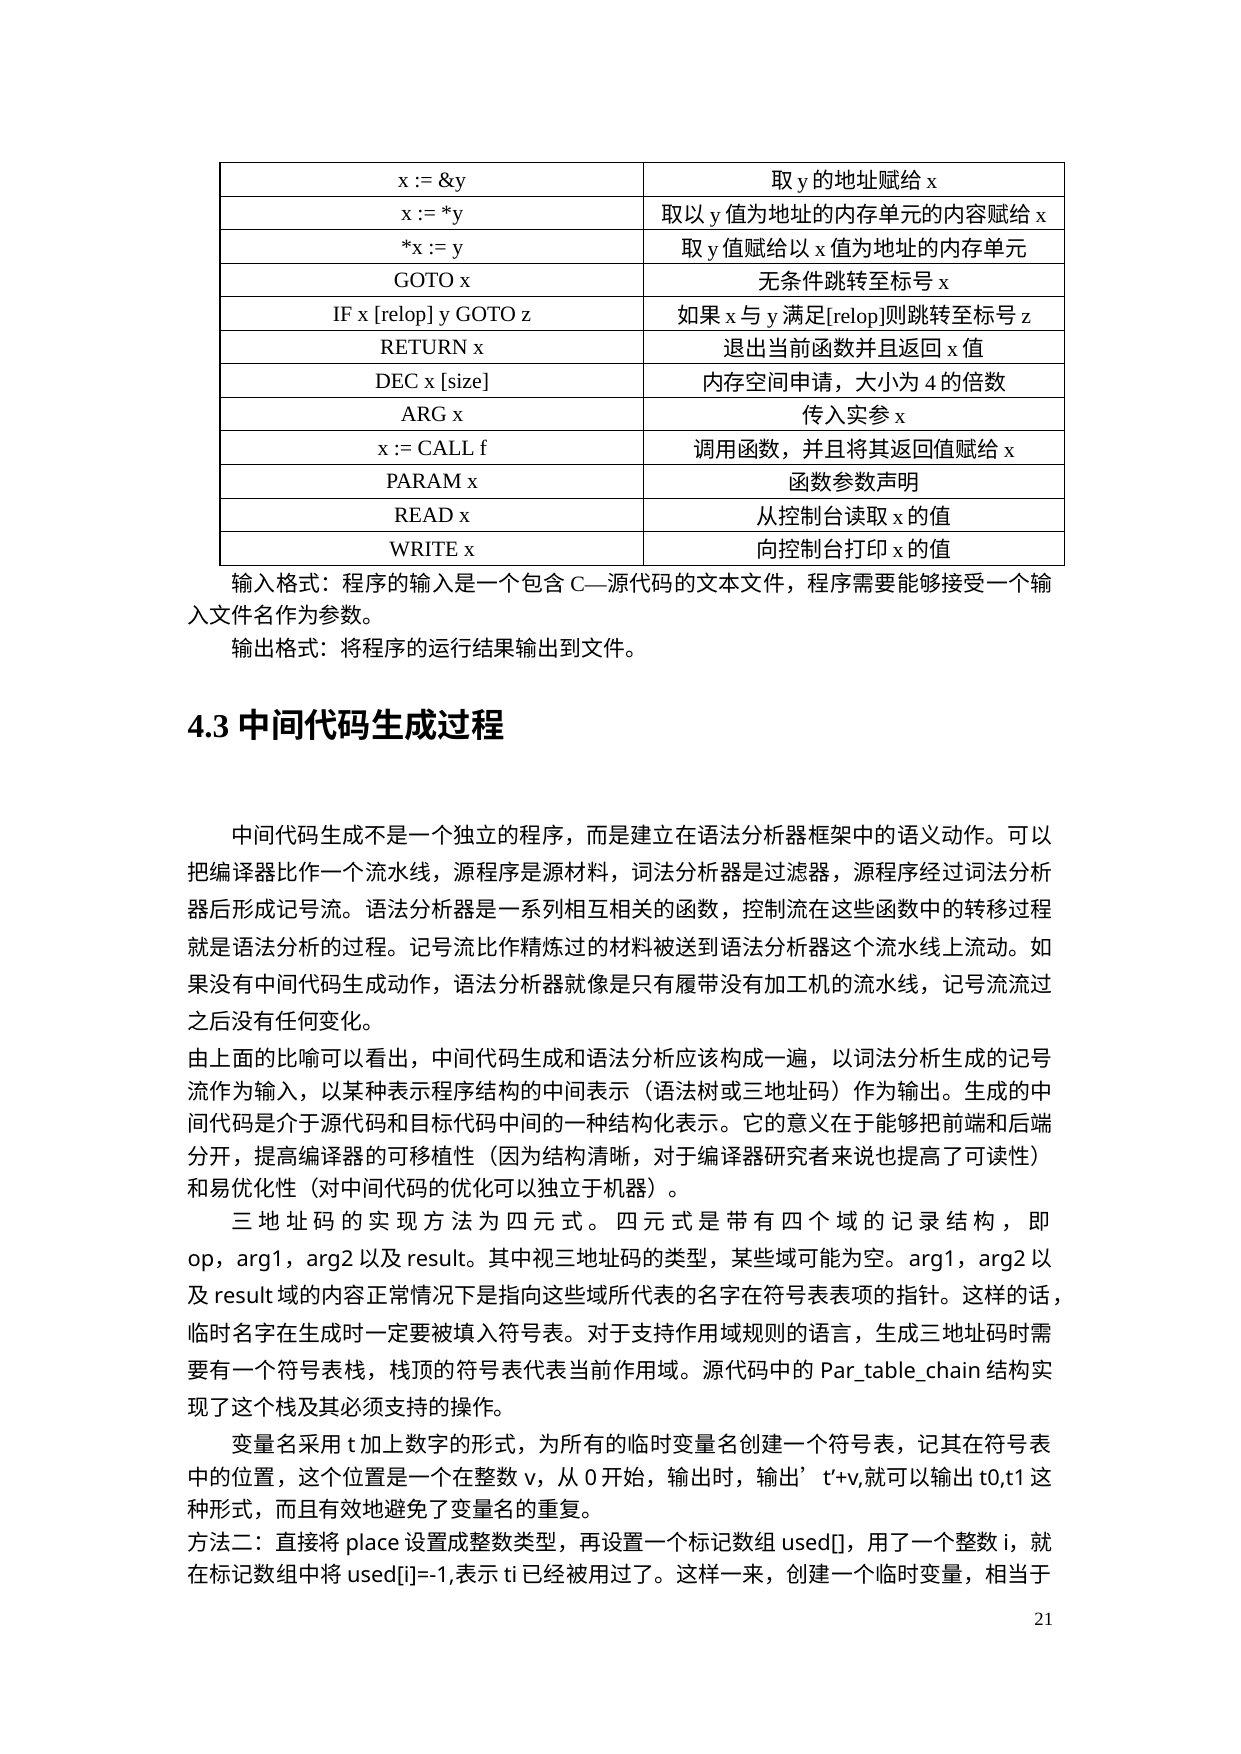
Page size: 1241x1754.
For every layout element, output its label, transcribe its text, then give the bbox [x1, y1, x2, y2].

table_cell 无条件跳转至标号x [644, 264, 1064, 296]
table_cell 取以y值为地址的内存单元的内容赋给x [644, 197, 1064, 229]
table_cell 传入实参x [644, 398, 1064, 430]
table_cell 从控制台读取x的值 [644, 499, 1064, 531]
table_cell PARAM x [221, 465, 643, 497]
table_cell 向控制台打印x的值 [644, 532, 1064, 564]
table_cell 取y的地址赋给x [644, 163, 1064, 196]
list 中间代码生成不是一个独立的程序，而是建立在语法分析器框架中的语义动作。可以把编译器比作一个流水线，源程序是源材料，词法分析器是过滤器，源程序经过词法分析器后形成记号流。语法分析器是一系列相互相关的函数，控制流在这些函数中的转移过程就是语法分析的过程。记号流比作精炼过的材料被送到语法分析器这个流水线上流动。如果没有中间代码生成动作，语法分析器就像是只有履带没有加工机的流水线，记号流流过之后没有任何变化。 [187, 817, 1053, 1036]
table_cell 如果x与y满足[relop]则跳转至标号z [644, 297, 1064, 330]
table_cell WRITE x [221, 532, 643, 564]
table_cell 内存空间申请，大小为4的倍数 [644, 364, 1064, 397]
table_cell 退出当前函数并且返回x值 [644, 331, 1064, 363]
table_cell *x := y [221, 230, 643, 263]
text 输入格式：程序的输入是一个包含C—源代码的文本文件，程序需要能够接受一个输入文件名作为参数。 [187, 566, 1053, 631]
table_cell READ x [221, 499, 643, 531]
table_cell 取y值赋给以x值为地址的内存单元 [644, 230, 1064, 263]
table_cell GOTO x [221, 264, 643, 296]
table_cell 调用函数，并且将其返回值赋给x [644, 431, 1064, 464]
list 三地址码的实现方法为四元式。四元式是带有四个域的记录结构，即op，arg1，arg2以及result。其中视三地址码的类型，某些域可能为空。arg1，arg2以及result域的内容正常情况下是指向这些域所代表的名字在符号表表项的指针。这样的话，临时名字在生成时一定要被填入符号表。对于支持作用域规则的语言，生成三地址码时需要有一个符号表栈，栈顶的符号表代表当前作用域。源代码中的Par_table_chain结构实现了这个栈及其必须支持的操作。 [187, 1203, 1053, 1422]
subtitle 4.3 中间代码生成过程 [187, 690, 1053, 755]
table_cell x := CALL f [221, 431, 643, 464]
table_cell x := &y [221, 163, 643, 196]
table_cell DEC x [size] [221, 364, 643, 397]
table_cell x := *y [221, 197, 643, 229]
table_cell 函数参数声明 [644, 465, 1064, 497]
text 输出格式：将程序的运行结果输出到文件。 [187, 631, 1053, 663]
table_cell ARG x [221, 398, 643, 430]
text 由上面的比喻可以看出，中间代码生成和语法分析应该构成一遍，以词法分析生成的记号流作为输入，以某种表示程序结构的中间表示（语法树或三地址码）作为输出。生成的中间代码是介于源代码和目标代码中间的一种结构化表示。它的意义在于能够把前端和后端分开，提高编译器的可移植性（因为结构清晰，对于编译器研究者来说也提高了可读性）和易优化性（对中间代码的优化可以独立于机器）。 [187, 1041, 1053, 1203]
table_cell RETURN x [221, 331, 643, 363]
table_cell IF x [relop] y GOTO z [221, 297, 643, 330]
